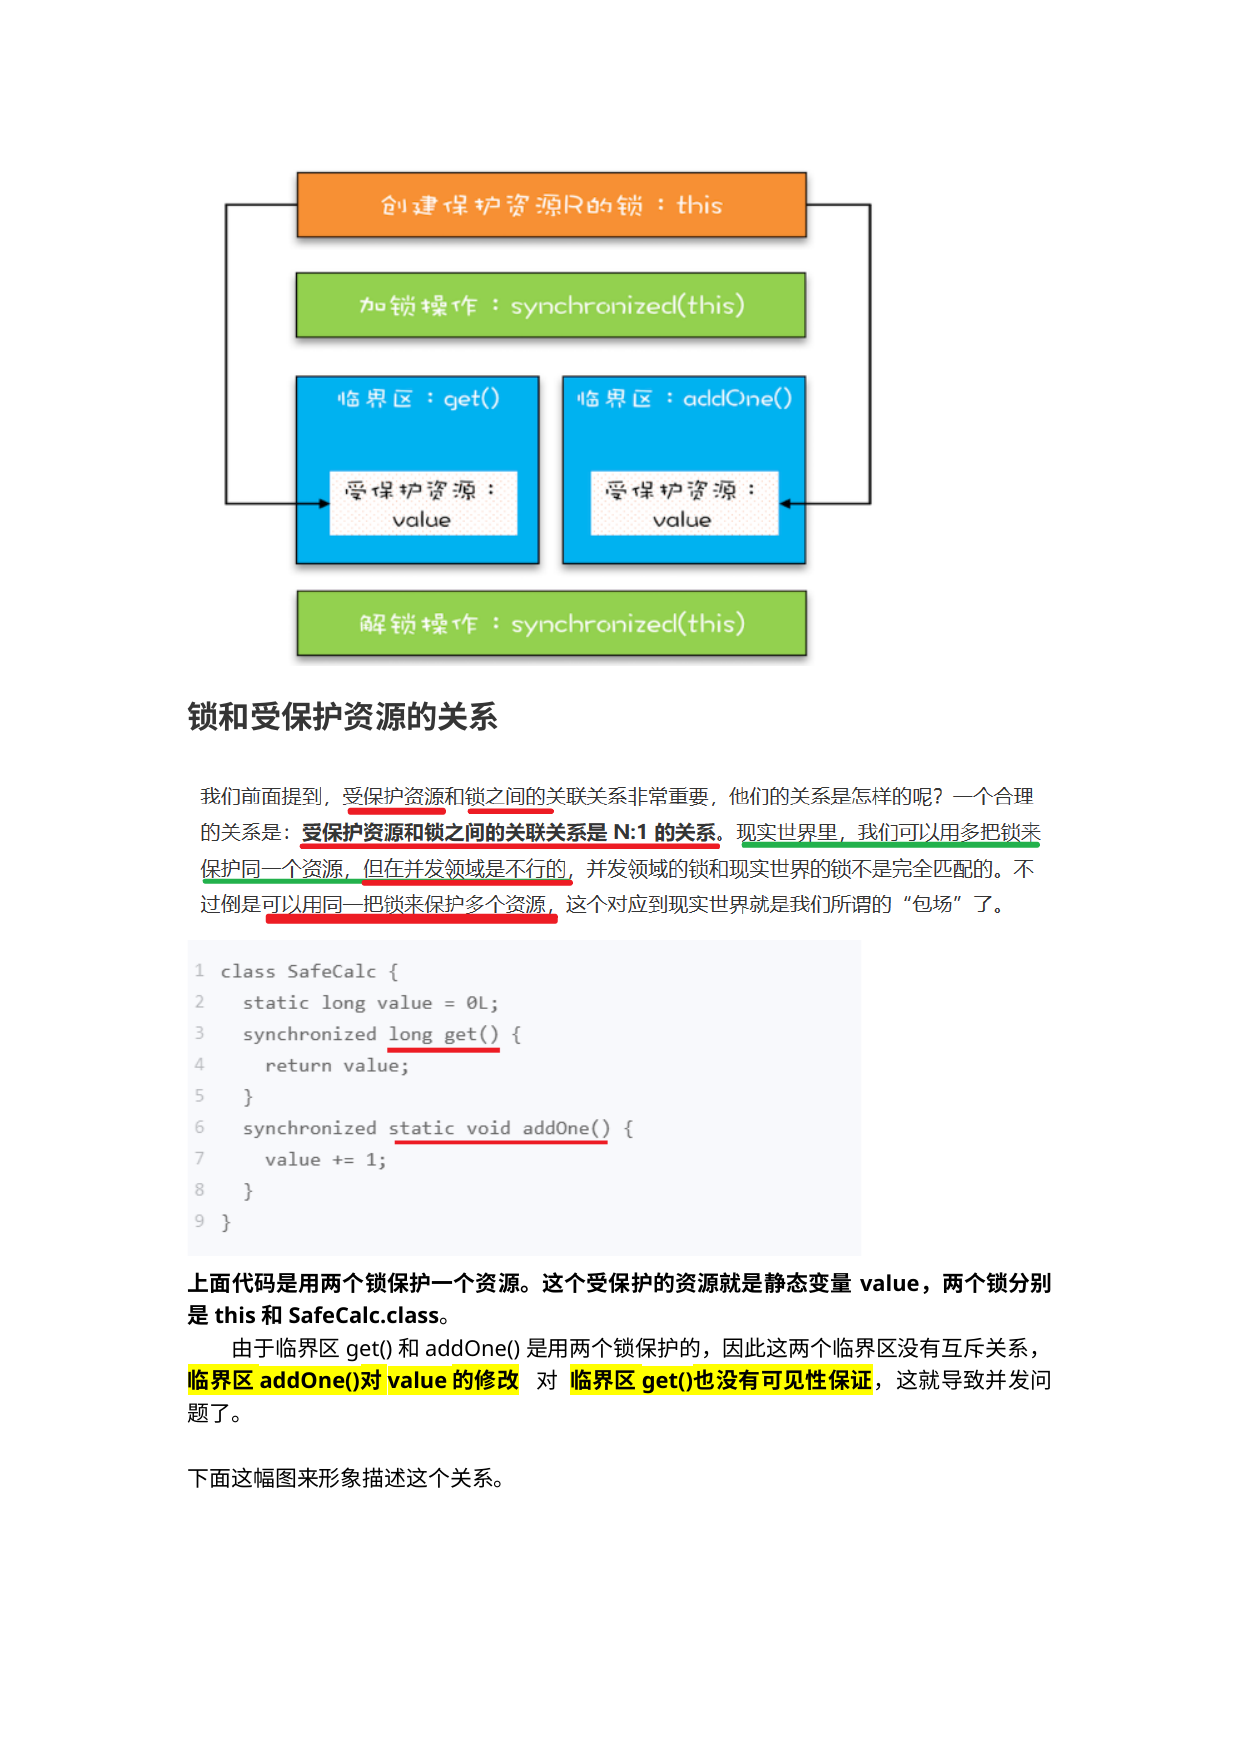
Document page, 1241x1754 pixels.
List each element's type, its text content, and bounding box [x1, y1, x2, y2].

picture [187, 162, 912, 666]
picture [187, 940, 862, 1256]
text 临界区addOne()对value的修改 对 临界区get()也没有可见性保证，这就导致并发问题了。 [187, 1363, 1053, 1428]
text 由于临界区 get() 和 addOne() 是用两个锁保护的，因此这两个临界区没有互斥关系， [187, 1331, 1053, 1363]
subtitle 锁和受保护资源的关系 [187, 682, 1053, 747]
text 上面代码是用两个锁保护一个资源。这个受保护的资源就是静态变量 value，两个锁分别是 this 和 SafeCalc.class。 [187, 1266, 1053, 1331]
text 下面这幅图来形象描述这个关系。 [187, 1461, 1053, 1493]
picture [187, 778, 1053, 931]
